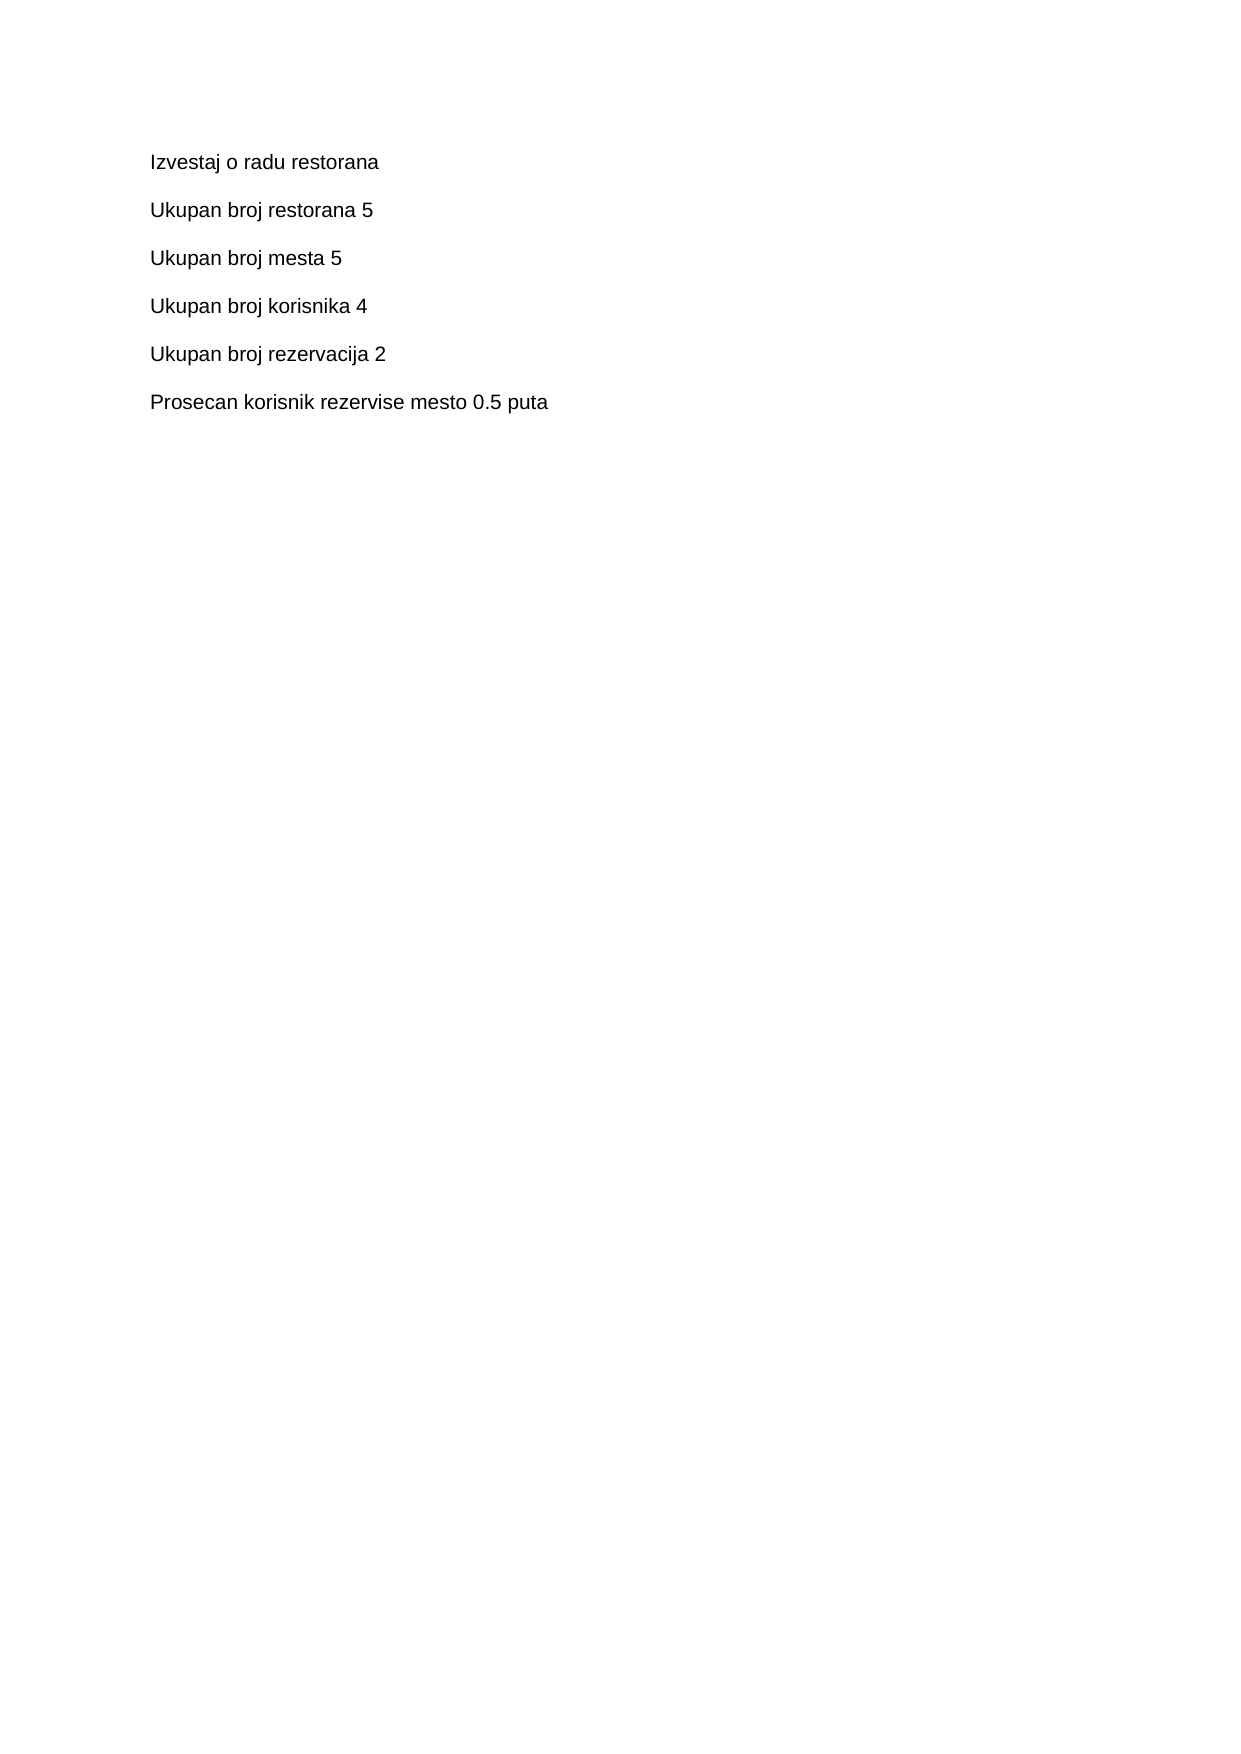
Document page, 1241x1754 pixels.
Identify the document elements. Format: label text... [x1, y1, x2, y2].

text Ukupan broj korisnika 4 [150, 294, 1090, 318]
text Ukupan broj restorana 5 [150, 198, 1090, 222]
text Ukupan broj rezervacija 2 [150, 342, 1090, 366]
text Ukupan broj mesta 5 [150, 246, 1090, 270]
text Izvestaj o radu restorana [150, 150, 1090, 174]
text Prosecan korisnik rezervise mesto 0.5 puta [150, 389, 1090, 413]
